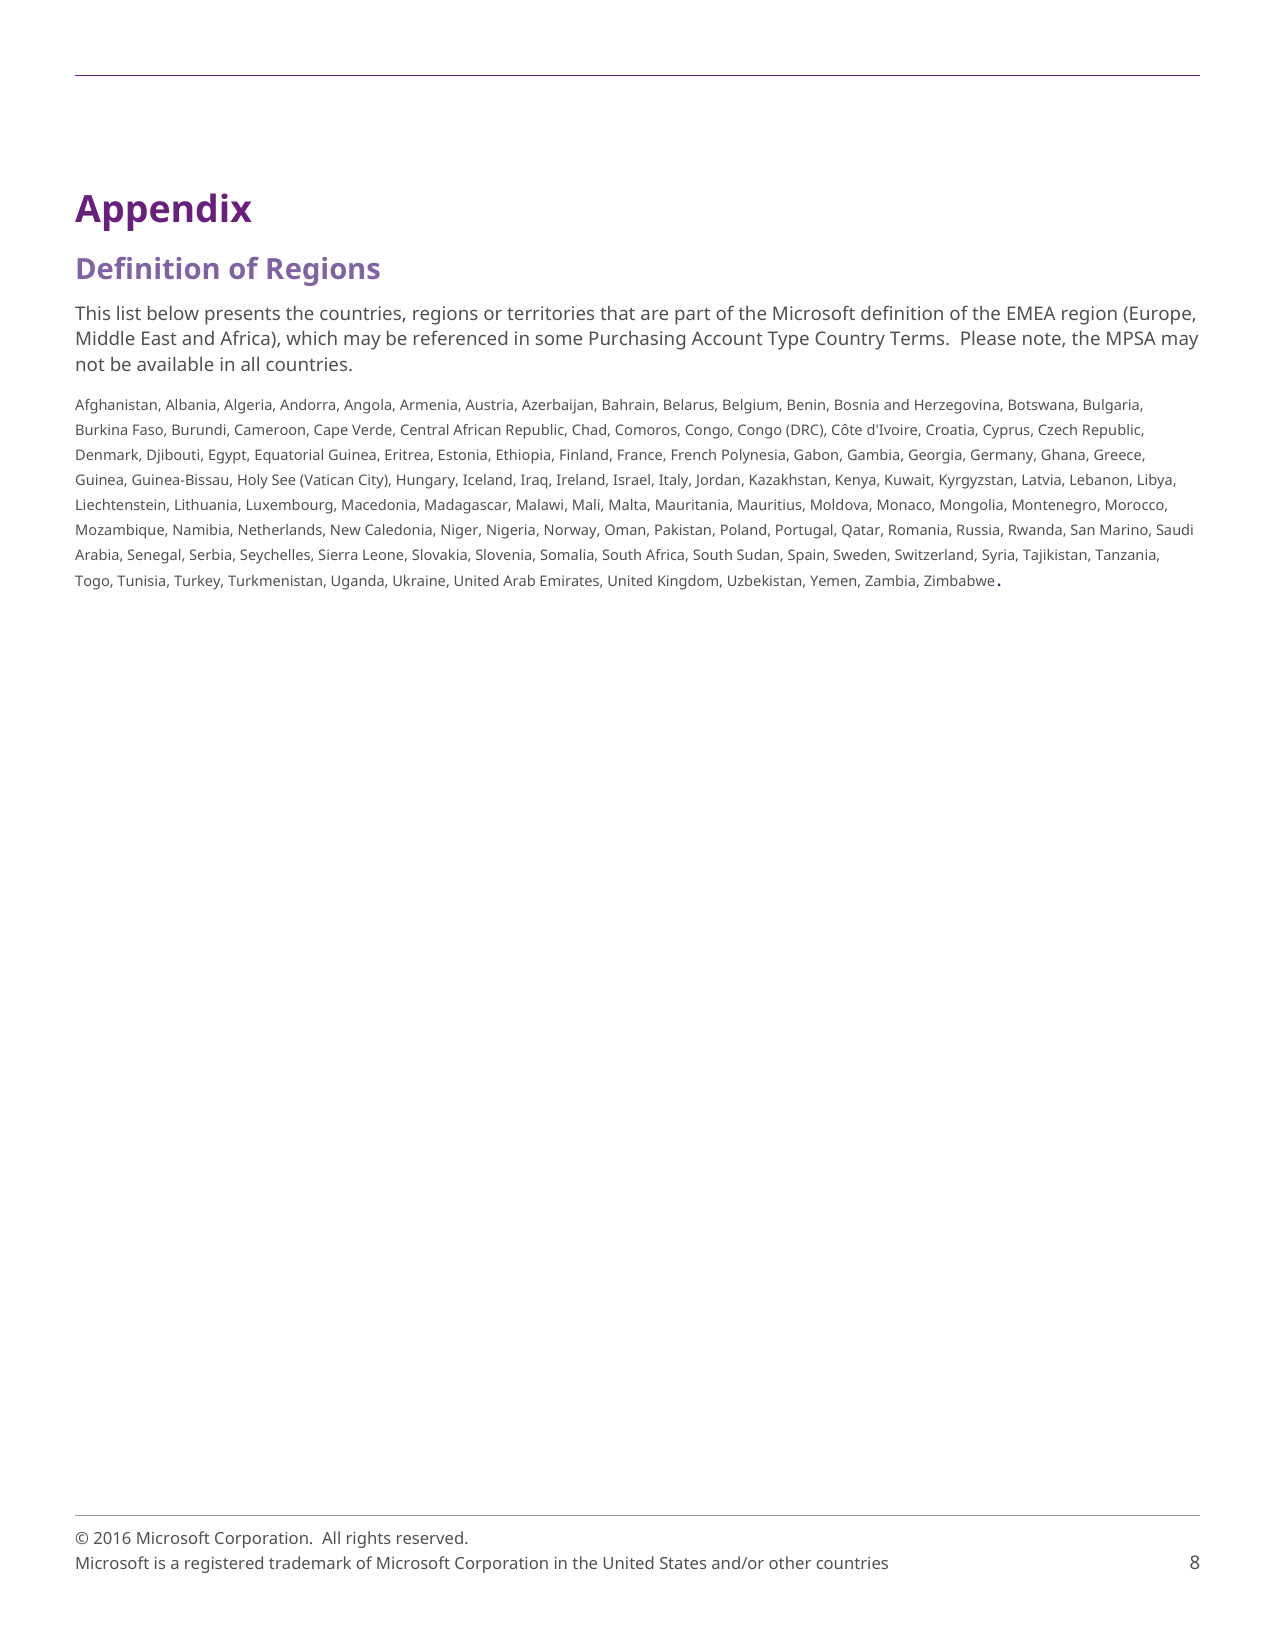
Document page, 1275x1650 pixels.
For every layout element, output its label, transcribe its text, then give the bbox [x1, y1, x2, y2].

text Appendix [75, 187, 1200, 231]
text Afghanistan, Albania, Algeria, Andorra, Angola, Armenia, Austria, Azerbaijan, Bahrain, Belarus, Belgium, Benin, Bosnia and Herzegovina, Botswana, Bulgaria, Burkina Faso, Burundi, Cameroon, Cape Verde, Central African Republic, Chad, Comoros, Congo, Congo (DRC), Côte d'Ivoire, Croatia, Cyprus, Czech Republic, Denmark, Djibouti, Egypt, Equatorial Guinea, Eritrea, Estonia, Ethiopia, Finland, France, French Polynesia, Gabon, Gambia, Georgia, Germany, Ghana, Greece, Guinea, Guinea-Bissau, Holy See (Vatican City), Hungary, Iceland, Iraq, Ireland, Israel, Italy, Jordan, Kazakhstan, Kenya, Kuwait, Kyrgyzstan, Latvia, Lebanon, Libya, Liechtenstein, Lithuania, Luxembourg, Macedonia, Madagascar, Malawi, Mali, Malta, Mauritania, Mauritius, Moldova, Monaco, Mongolia, Montenegro, Morocco, Mozambique, Namibia, Netherlands, New Caledonia, Niger, Nigeria, Norway, Oman, Pakistan, Poland, Portugal, Qatar, Romania, Russia, Rwanda, San Marino, Saudi Arabia, Senegal, Serbia, Seychelles, Sierra Leone, Slovakia, Slovenia, Somalia, South Africa, South Sudan, Spain, Sweden, Switzerland, Syria, Tajikistan, Tanzania, Togo, Tunisia, Turkey, Turkmenistan, Uganda, Ukraine, United Arab Emirates, United Kingdom, Uzbekistan, Yemen, Zambia, Zimbabwe. [75, 389, 1200, 593]
text This list below presents the countries, regions or territories that are part of the Microsoft definition of the EMEA region (Europe, Middle East and Africa), which may be referenced in some Purchasing Account Type Country Terms. Please note, the MPSA may not be available in all countries. [75, 300, 1200, 377]
text Definition of Regions [75, 248, 1200, 288]
